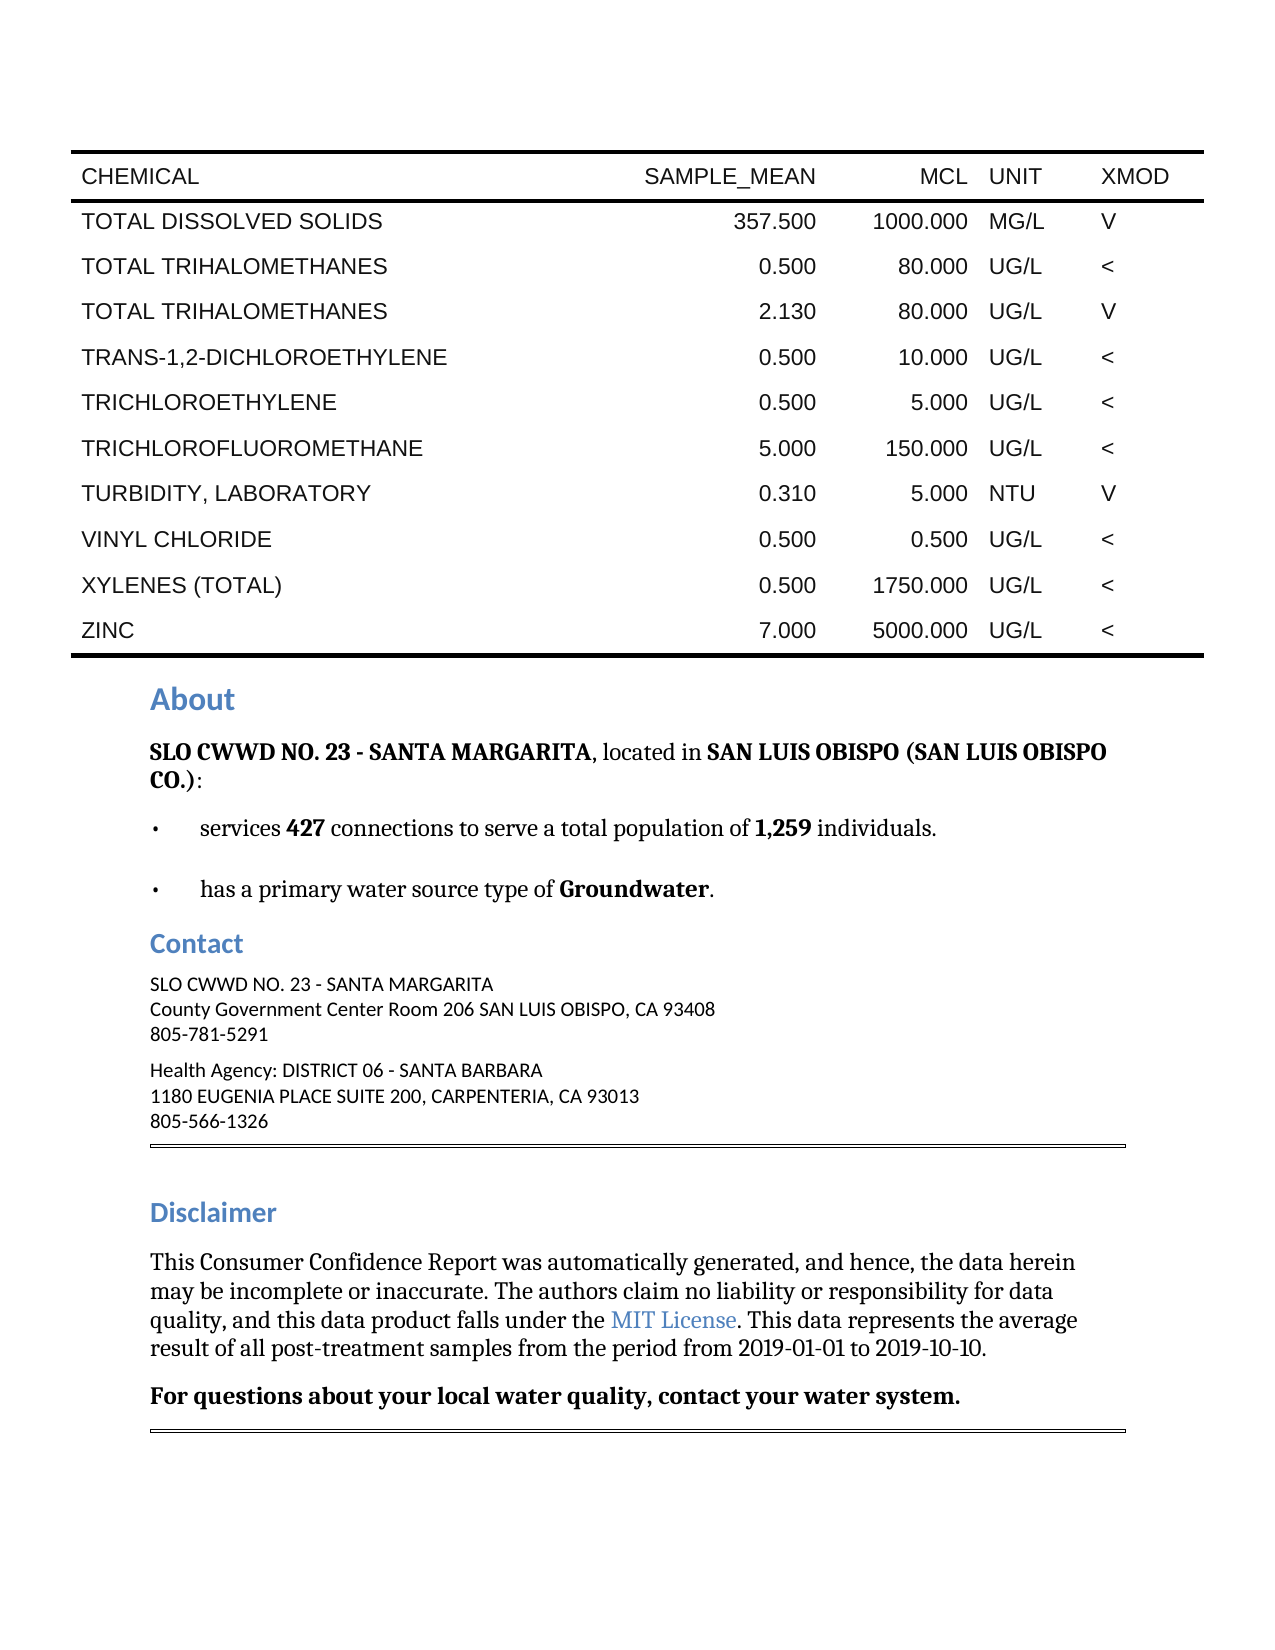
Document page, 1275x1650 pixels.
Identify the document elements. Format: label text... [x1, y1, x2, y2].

table_cell 5.000 [826, 470, 978, 516]
table_cell UG/L [978, 608, 1090, 653]
table_header XMOD [1090, 154, 1204, 198]
text This Consumer Confidence Report was automatically generated, and hence, the data herein may be incomplete or inaccurate. The authors claim no liability or responsibility for data quality, and this data product falls under the MIT License. This data represents the average result of all post-treatment samples from the period from 2019-01-01 to 2019-10-10. [150, 1248, 1125, 1363]
table_cell 1750.000 [826, 561, 978, 608]
table_cell 0.500 [614, 561, 826, 608]
table_cell 0.500 [614, 380, 826, 425]
table_cell 1000.000 [826, 203, 978, 244]
table_cell TRICHLOROETHYLENE [71, 380, 614, 425]
table_cell UG/L [978, 334, 1090, 380]
table_cell 10.000 [826, 334, 978, 380]
table_cell 7.000 [614, 608, 826, 653]
text For questions about your local water quality, contact your water system. [150, 1382, 1125, 1411]
table_cell TOTAL TRIHALOMETHANES [71, 244, 614, 289]
subtitle Contact [150, 925, 1125, 960]
table_cell 80.000 [826, 289, 978, 334]
table_cell TRANS-1,2-DICHLOROETHYLENE [71, 334, 614, 380]
table_header SAMPLE_MEAN [614, 154, 826, 198]
table_cell UG/L [978, 289, 1090, 334]
text Health Agency: DISTRICT 06 - SANTA BARBARA 1180 EUGENIA PLACE SUITE 200, CARPENTERIA, CA 93013 805-566-1326 [150, 1057, 1125, 1134]
table_cell TURBIDITY, LABORATORY [71, 470, 614, 516]
table_cell 0.310 [614, 470, 826, 516]
table_cell ZINC [71, 608, 614, 653]
table_header UNIT [978, 154, 1090, 198]
subtitle Disclaimer [150, 1194, 1125, 1229]
table_cell < [1090, 334, 1204, 380]
table_cell 0.500 [826, 516, 978, 561]
table_cell TRICHLOROFLUOROMETHANE [71, 425, 614, 470]
table_cell < [1090, 244, 1204, 289]
list has a primary water source type of Groundwater. [150, 875, 1125, 904]
table_cell < [1090, 561, 1204, 608]
table_cell 0.500 [614, 334, 826, 380]
table_cell 80.000 [826, 244, 978, 289]
table_cell 5.000 [826, 380, 978, 425]
table_cell UG/L [978, 516, 1090, 561]
text SLO CWWD NO. 23 - SANTA MARGARITA County Government Center Room 206 SAN LUIS OBISPO, CA 93408 805-781-5291 [150, 971, 1125, 1047]
table_cell MG/L [978, 203, 1090, 244]
table_cell 5.000 [614, 425, 826, 470]
table_cell < [1090, 425, 1204, 470]
table_cell NTU [978, 470, 1090, 516]
table_cell 2.130 [614, 289, 826, 334]
table_cell UG/L [978, 244, 1090, 289]
table_header CHEMICAL [71, 154, 614, 198]
table_cell V [1090, 470, 1204, 516]
table_cell < [1090, 608, 1204, 653]
table_cell 150.000 [826, 425, 978, 470]
table_cell < [1090, 380, 1204, 425]
table_cell UG/L [978, 380, 1090, 425]
text SLO CWWD NO. 23 - SANTA MARGARITA, located in SAN LUIS OBISPO (SAN LUIS OBISPO CO.): [150, 738, 1125, 795]
table_cell 0.500 [614, 244, 826, 289]
table_cell XYLENES (TOTAL) [71, 561, 614, 608]
table_cell 0.500 [614, 516, 826, 561]
table_cell UG/L [978, 425, 1090, 470]
table_cell V [1090, 203, 1204, 244]
table_cell VINYL CHLORIDE [71, 516, 614, 561]
table_header MCL [826, 154, 978, 198]
subtitle About [150, 678, 1125, 719]
table_cell < [1090, 516, 1204, 561]
table_cell TOTAL TRIHALOMETHANES [71, 289, 614, 334]
table_cell TOTAL DISSOLVED SOLIDS [71, 203, 614, 244]
table_cell 5000.000 [826, 608, 978, 653]
table_cell 357.500 [614, 203, 826, 244]
table_cell UG/L [978, 561, 1090, 608]
table_cell V [1090, 289, 1204, 334]
list services 427 connections to serve a total population of 1,259 individuals. [150, 814, 1125, 871]
